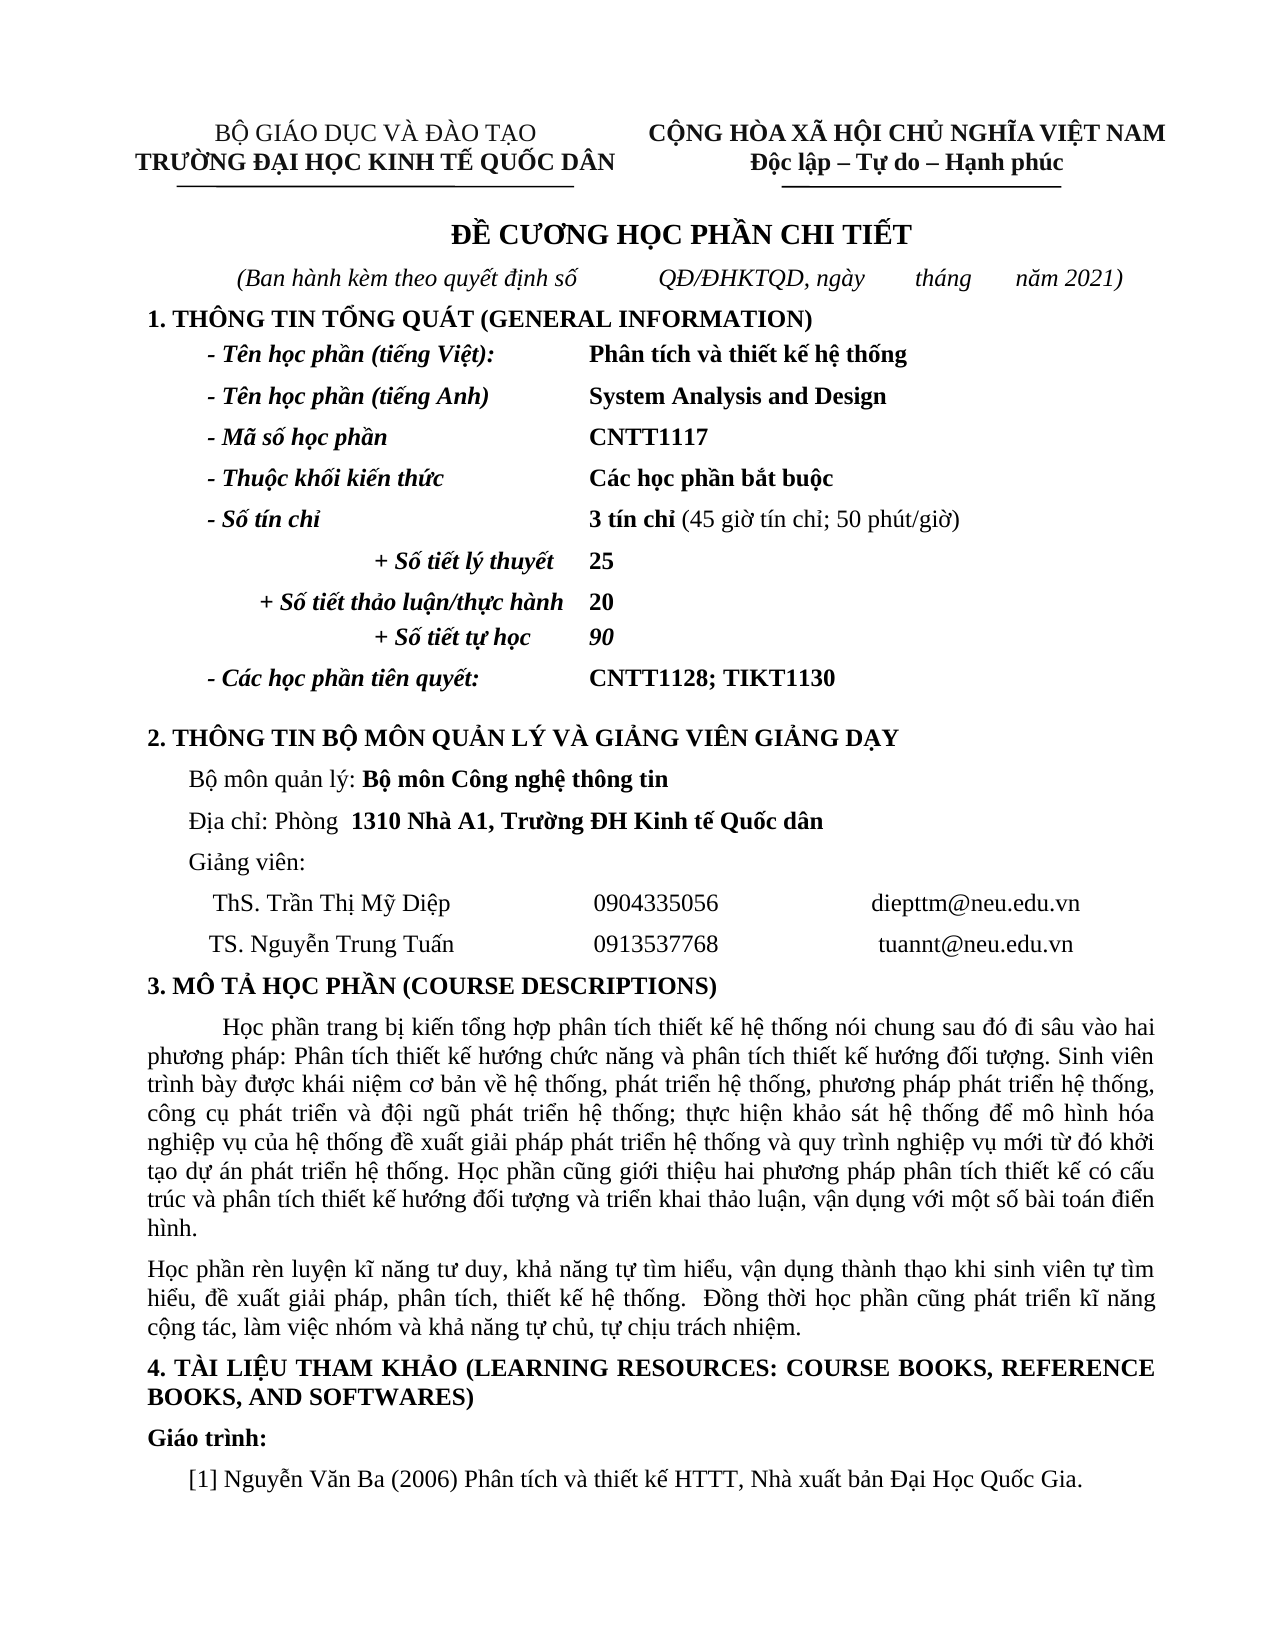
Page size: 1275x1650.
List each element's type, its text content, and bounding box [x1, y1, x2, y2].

table_cell 25 [578, 540, 1170, 581]
text Địa chỉ: Phòng 1310 Nhà A1, Trường ĐH Kinh tế Quốc dân [147, 806, 1156, 834]
table_cell Các học phần bắt buộc [578, 457, 1170, 498]
table_cell + Số tiết thảo luận/thực hành + Số tiết tự học [196, 581, 578, 657]
text 2. THÔNG TIN BỘ MÔN QUẢN LÝ VÀ GIẢNG VIÊN GIẢNG DẠY [147, 723, 1156, 752]
table_cell System Analysis and Design [578, 375, 1170, 416]
table_cell - Mã số học phần [196, 416, 578, 457]
table_header diepttm@neu.edu.vn [796, 876, 1155, 917]
table_header Phân tích và thiết kế hệ thống [578, 333, 1170, 374]
table_cell - Số tín chỉ [196, 498, 578, 539]
table_cell - Các học phần tiên quyết: [196, 657, 578, 698]
text 4. TÀI LIỆU THAM KHẢO (LEARNING RESOURCES: COURSE BOOKS, REFERENCE BOOKS, AND SOFTWARES) [147, 1353, 1156, 1411]
text [1] Nguyễn Văn Ba (2006) Phân tích và thiết kế HTTT, Nhà xuất bản Đại Học Quốc Gia. [147, 1464, 1156, 1493]
table_header ThS. Trần Thị Mỹ Diệp [147, 876, 516, 917]
text 3. MÔ TẢ HỌC PHẦN (COURSE DESCRIPTIONS) [147, 971, 1156, 999]
table_cell + Số tiết lý thuyết [196, 540, 578, 581]
text Giảng viên: [147, 847, 1156, 876]
table_cell TS. Nguyễn Trung Tuấn [147, 917, 516, 958]
table_cell CNTT1117 [578, 416, 1170, 457]
table_header CỘNG HÒA XÃ HỘI CHỦ NGHĨA VIỆT NAM Độc lập – Tự do – Hạnh phúc [634, 119, 1180, 205]
text 1. THÔNG TIN TỔNG QUÁT (GENERAL INFORMATION) [147, 304, 1156, 333]
text Giáo trình: [147, 1423, 1156, 1452]
table_cell - Tên học phần (tiếng Anh) [196, 375, 578, 416]
table_header 0904335056 [516, 876, 796, 917]
table_cell CNTT1128; TIKT1130 [578, 657, 1170, 698]
text Học phần trang bị kiến tổng hợp phân tích thiết kế hệ thống nói chung sau đó đi sâu vào hai phương pháp: Phân tích thiết kế hướng chức năng và phân tích thiết kế hướng đối tượng. Sinh viên trình bày được khái niệm cơ bản về hệ thống, phát triển hệ thống, phương pháp phát triển hệ thống, công cụ phát triển và đội ngũ phát triển hệ thống; thực hiện khảo sát hệ thống để mô hình hóa nghiệp vụ của hệ thống đề xuất giải pháp phát triển hệ thống và quy trình nghiệp vụ mới từ đó khởi tạo dự án phát triển hệ thống. Học phần cũng giới thiệu hai phương pháp phân tích thiết kế có cấu trúc và phân tích thiết kế hướng đối tượng và triển khai thảo luận, vận dụng với một số bài toán điển hình. [147, 1012, 1156, 1242]
text Học phần rèn luyện kĩ năng tư duy, khả năng tự tìm hiểu, vận dụng thành thạo khi sinh viên tự tìm hiểu, đề xuất giải pháp, phân tích, thiết kế hệ thống. Đồng thời học phần cũng phát triển kĩ năng cộng tác, làm việc nhóm và khả năng tự chủ, tự chịu trách nhiệm. [147, 1254, 1156, 1341]
table_cell 0913537768 [516, 917, 796, 958]
text Bộ môn quản lý: Bộ môn Công nghệ thông tin [147, 764, 1156, 793]
table_cell tuannt@neu.edu.vn [796, 917, 1155, 958]
table_header BỘ GIÁO DỤC VÀ ĐÀO TẠO TRƯỜNG ĐẠI HỌC KINH TẾ QUỐC DÂN [117, 119, 634, 205]
text (Ban hành kèm theo quyết định số QĐ/ĐHKTQD, ngày tháng năm 2021) [147, 263, 1156, 292]
table_cell - Thuộc khối kiến thức [196, 457, 578, 498]
table_cell 3 tín chỉ (45 giờ tín chỉ; 50 phút/giờ) [578, 498, 1170, 539]
table_header - Tên học phần (tiếng Việt): [196, 333, 578, 374]
table_cell 20 90 [578, 581, 1170, 657]
text ĐỀ CƯƠNG HỌC PHẦN CHI TIẾT [147, 217, 1156, 251]
